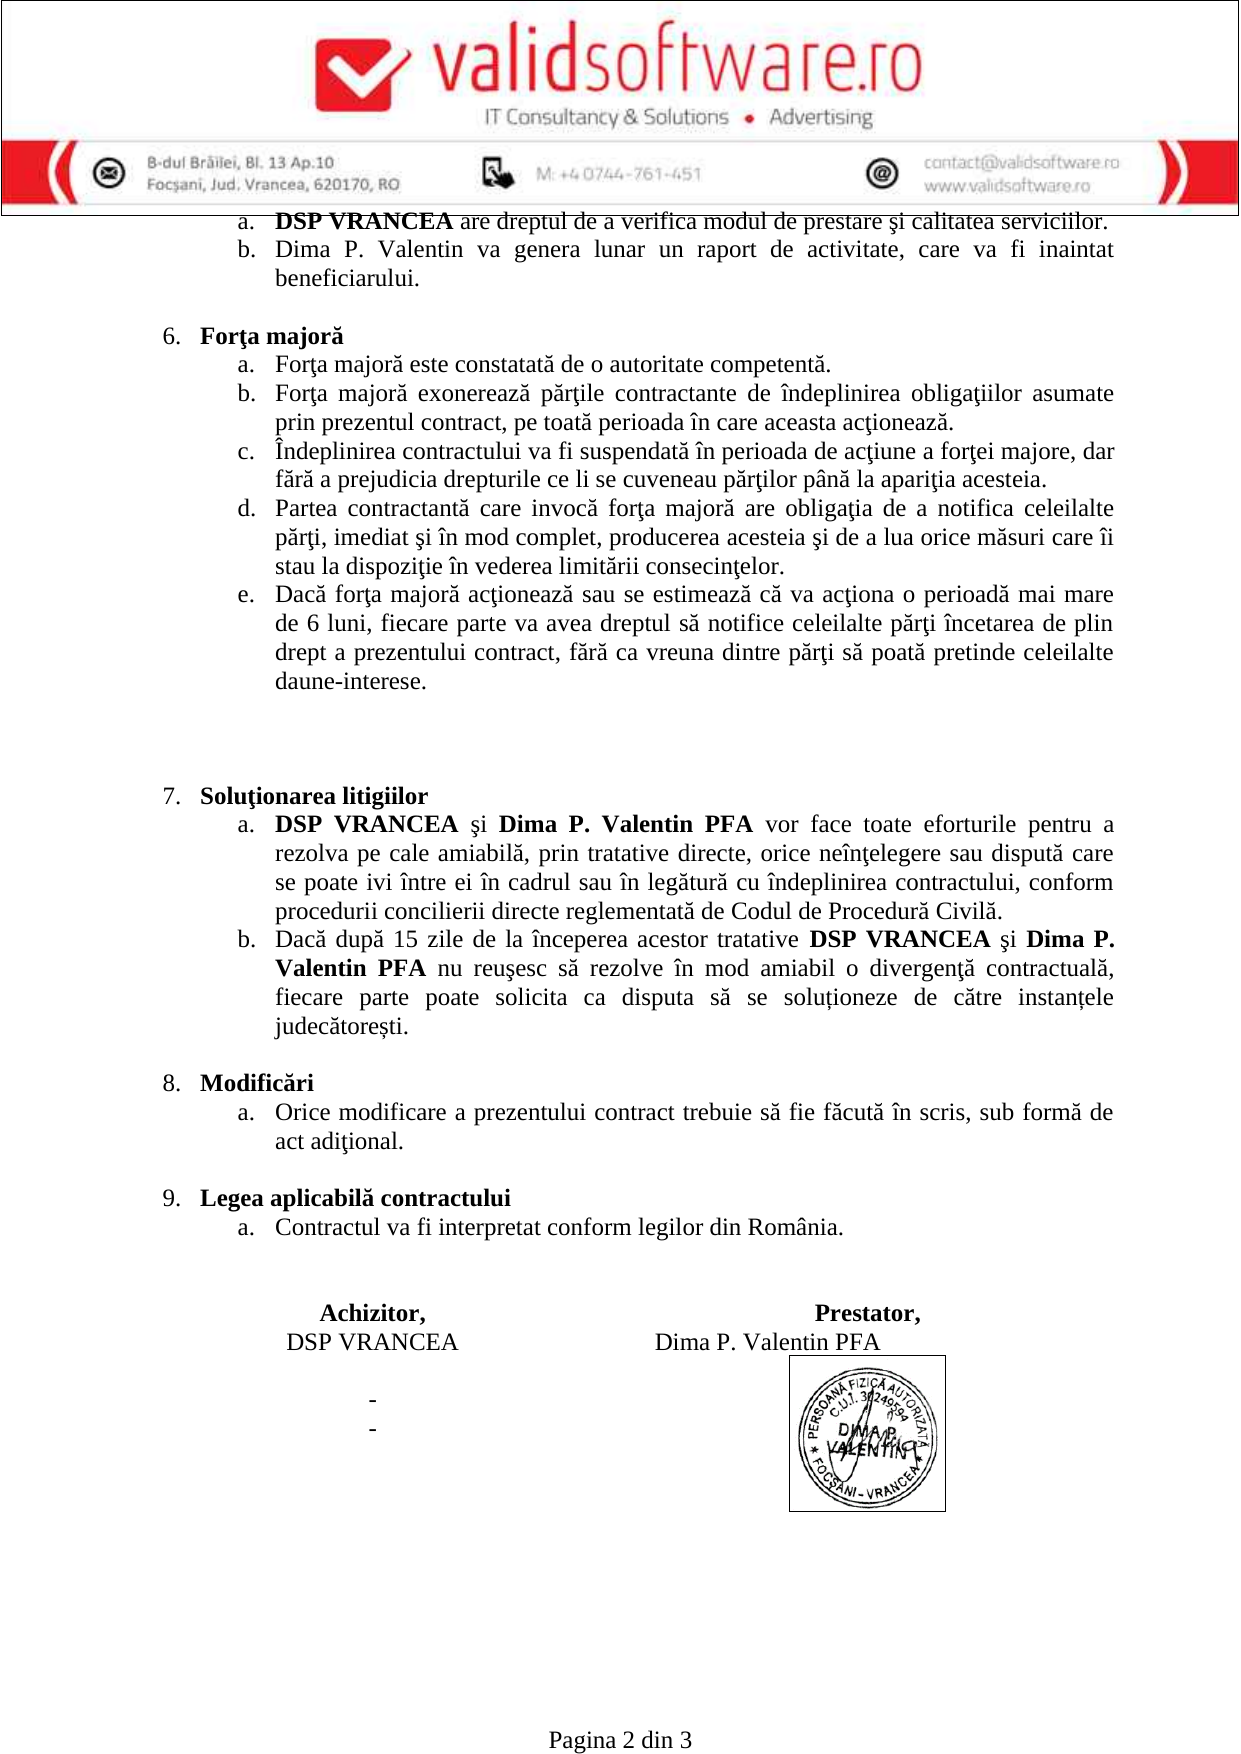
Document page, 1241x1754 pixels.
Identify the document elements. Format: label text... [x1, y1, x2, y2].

list Dacă după 15 zile de la începerea acestor tratative DSP VRANCEA şi Dima P. Valentin PFA nu reuşesc să rezolve în mod amiabil o divergenţă contractuală, fiecare parte poate solicita ca disputa să se soluționeze de către instanțele judecătorești. [237, 924, 1115, 1039]
picture [790, 1356, 945, 1511]
list Îndeplinirea contractului va fi suspendată în perioada de acţiune a forţei majore, dar fără a prejudicia drepturile ce li se cuveneau părţilor până la apariţia acesteia. [237, 436, 1115, 493]
list Soluţionarea litigiilor [162, 781, 1115, 809]
list Legea aplicabilă contractului [162, 1183, 1115, 1212]
list Dacă forţa majoră acţionează sau se estimează că va acţiona o perioadă mai mare de 6 luni, fiecare parte va avea dreptul să notifice celeilalte părţi încetarea de plin drept a prezentului contract, fără ca vreuna dintre părţi să poată pretinde celeilalte daune-interese. [237, 579, 1115, 694]
list Partea contractantă care invocă forţa majoră are obligaţia de a notifica celeilalte părţi, imediat şi în mod complet, producerea acesteia şi de a lua orice măsuri care îi stau la dispoziţie în vederea limitării consecinţelor. [237, 493, 1115, 579]
picture [2, 1, 1238, 215]
table_header Achizitor,DSP VRANCEA-- [125, 1298, 620, 1511]
list Forţa majoră exonerează părţile contractante de îndeplinirea obligaţiilor asumate prin prezentul contract, pe toată perioada în care aceasta acţionează. [237, 378, 1115, 436]
list Contractul va fi interpretat conform legilor din România. [237, 1212, 1115, 1241]
list DSP VRANCEA şi Dima P. Valentin PFA vor face toate eforturile pentru a rezolva pe cale amiabilă, prin tratative directe, orice neînţelegere sau dispută care se poate ivi între ei în cadrul sau în legătură cu îndeplinirea contractului, conform procedurii concilierii directe reglementată de Codul de Procedură Civilă. [237, 809, 1115, 924]
list Orice modificare a prezentului contract trebuie să fie făcută în scris, sub formă de act adiţional. [237, 1097, 1115, 1154]
list Forţa majoră [162, 321, 1115, 349]
list Dima P. Valentin va genera lunar un raport de activitate, care va fi inaintat beneficiarului. [237, 234, 1115, 292]
list DSP VRANCEA are dreptul de a verifica modul de prestare şi calitatea serviciilor. [237, 206, 1115, 234]
table_header Prestator,Dima P. Valentin PFA [620, 1298, 1115, 1511]
list Forţa majoră este constatată de o autoritate competentă. [237, 349, 1115, 378]
list Modificări [162, 1068, 1115, 1097]
